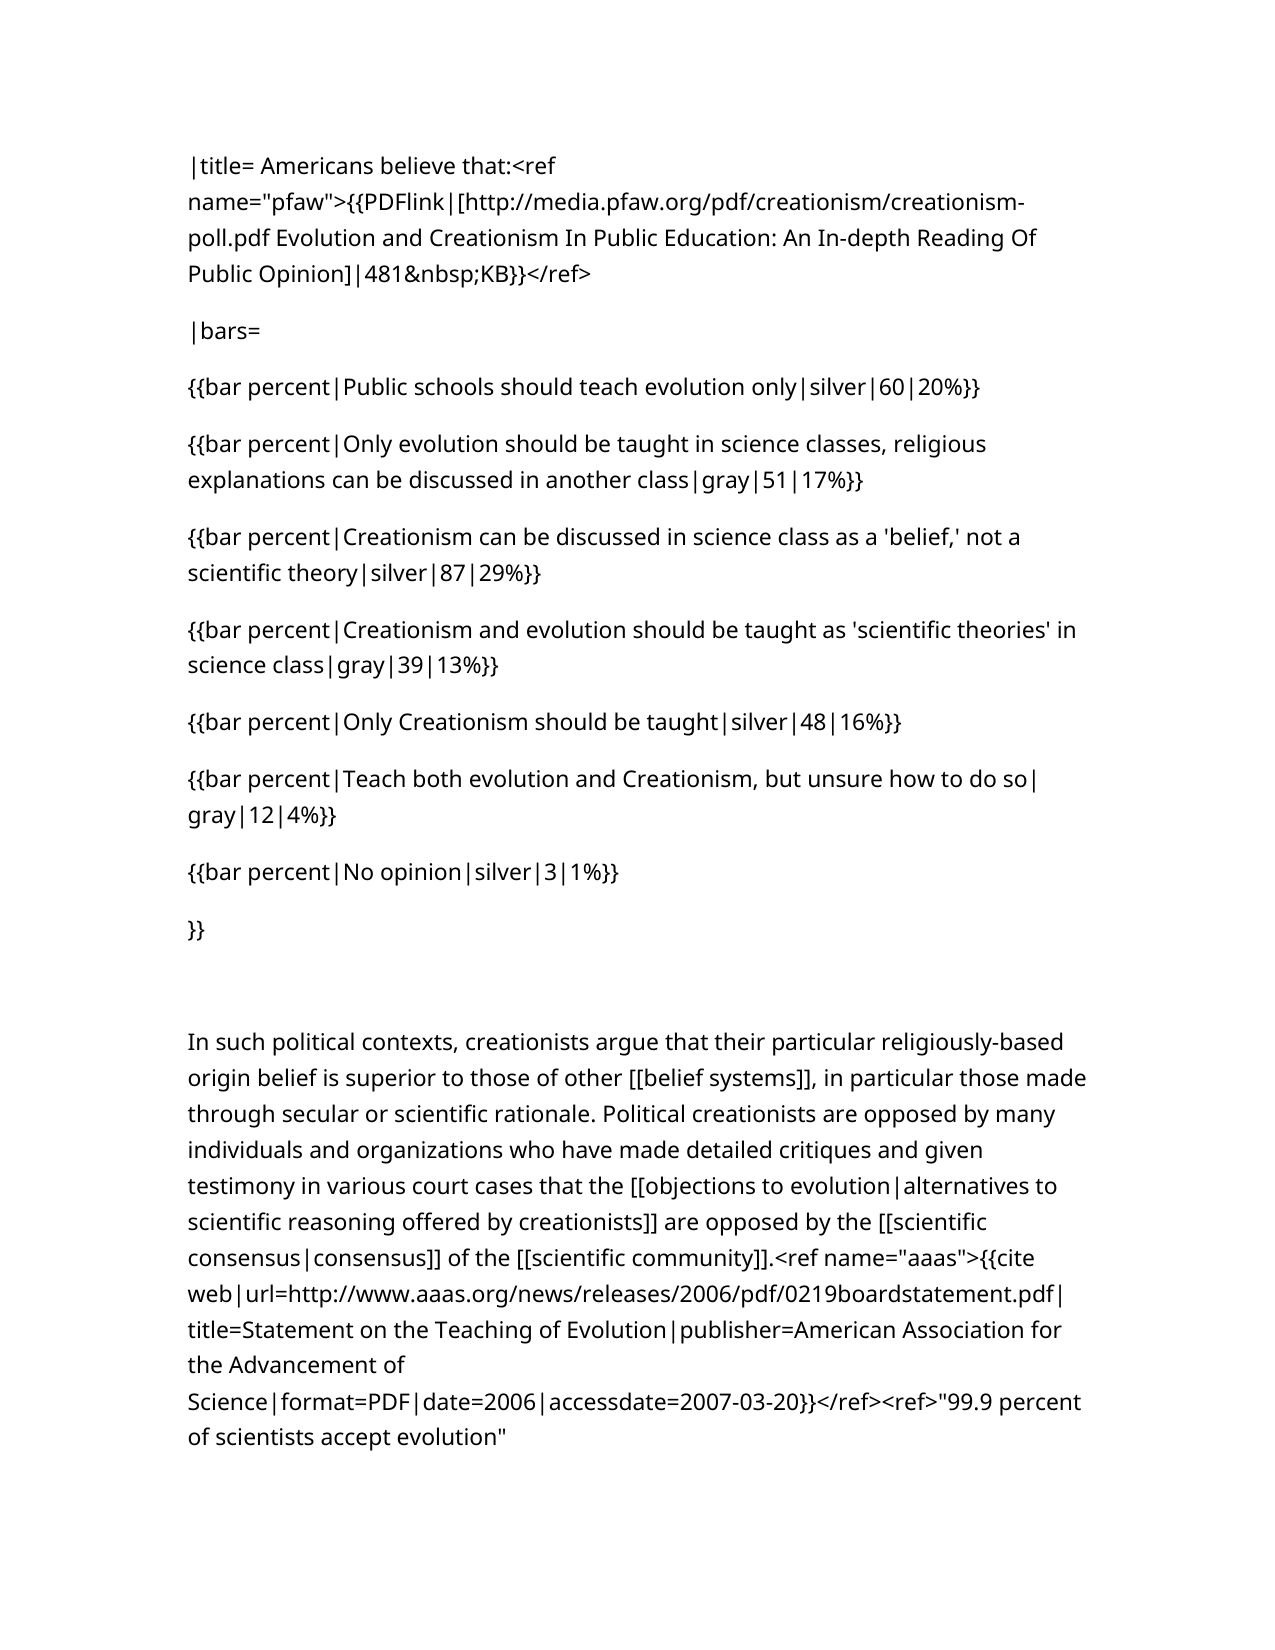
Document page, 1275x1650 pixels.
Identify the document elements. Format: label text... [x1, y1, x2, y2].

text {{bar percent|Public schools should teach evolution only|silver|60|20%}} [187, 371, 1087, 403]
text {{bar percent|Only evolution should be taught in science classes, religious explanations can be discussed in another class|gray|51|17%}} [187, 428, 1087, 495]
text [187, 1026, 1087, 1453]
text |bars= [187, 314, 1087, 346]
text }} [187, 912, 1087, 944]
text {{bar percent|Creationism can be discussed in science class as a 'belief,' not a scientific theory|silver|87|29%}} [187, 521, 1087, 588]
text {{bar percent|Creationism and evolution should be taught as 'scientific theories' in science class|gray|39|13%}} [187, 613, 1087, 681]
text {{bar percent|Teach both evolution and Creationism, but unsure how to do so|gray|12|4%}} [187, 763, 1087, 830]
text {{bar percent|No opinion|silver|3|1%}} [187, 856, 1087, 887]
text {{bar percent|Only Creationism should be taught|silver|48|16%}} [187, 706, 1087, 737]
text |title= Americans believe that:<ref name="pfaw">{{PDFlink|[http://media.pfaw.org/pdf/creationism/creationism-poll.pdf Evolution and Creationism In Public Education: An In-depth Reading Of Public Opinion]|481&nbsp;KB}}</ref> [187, 150, 1087, 289]
